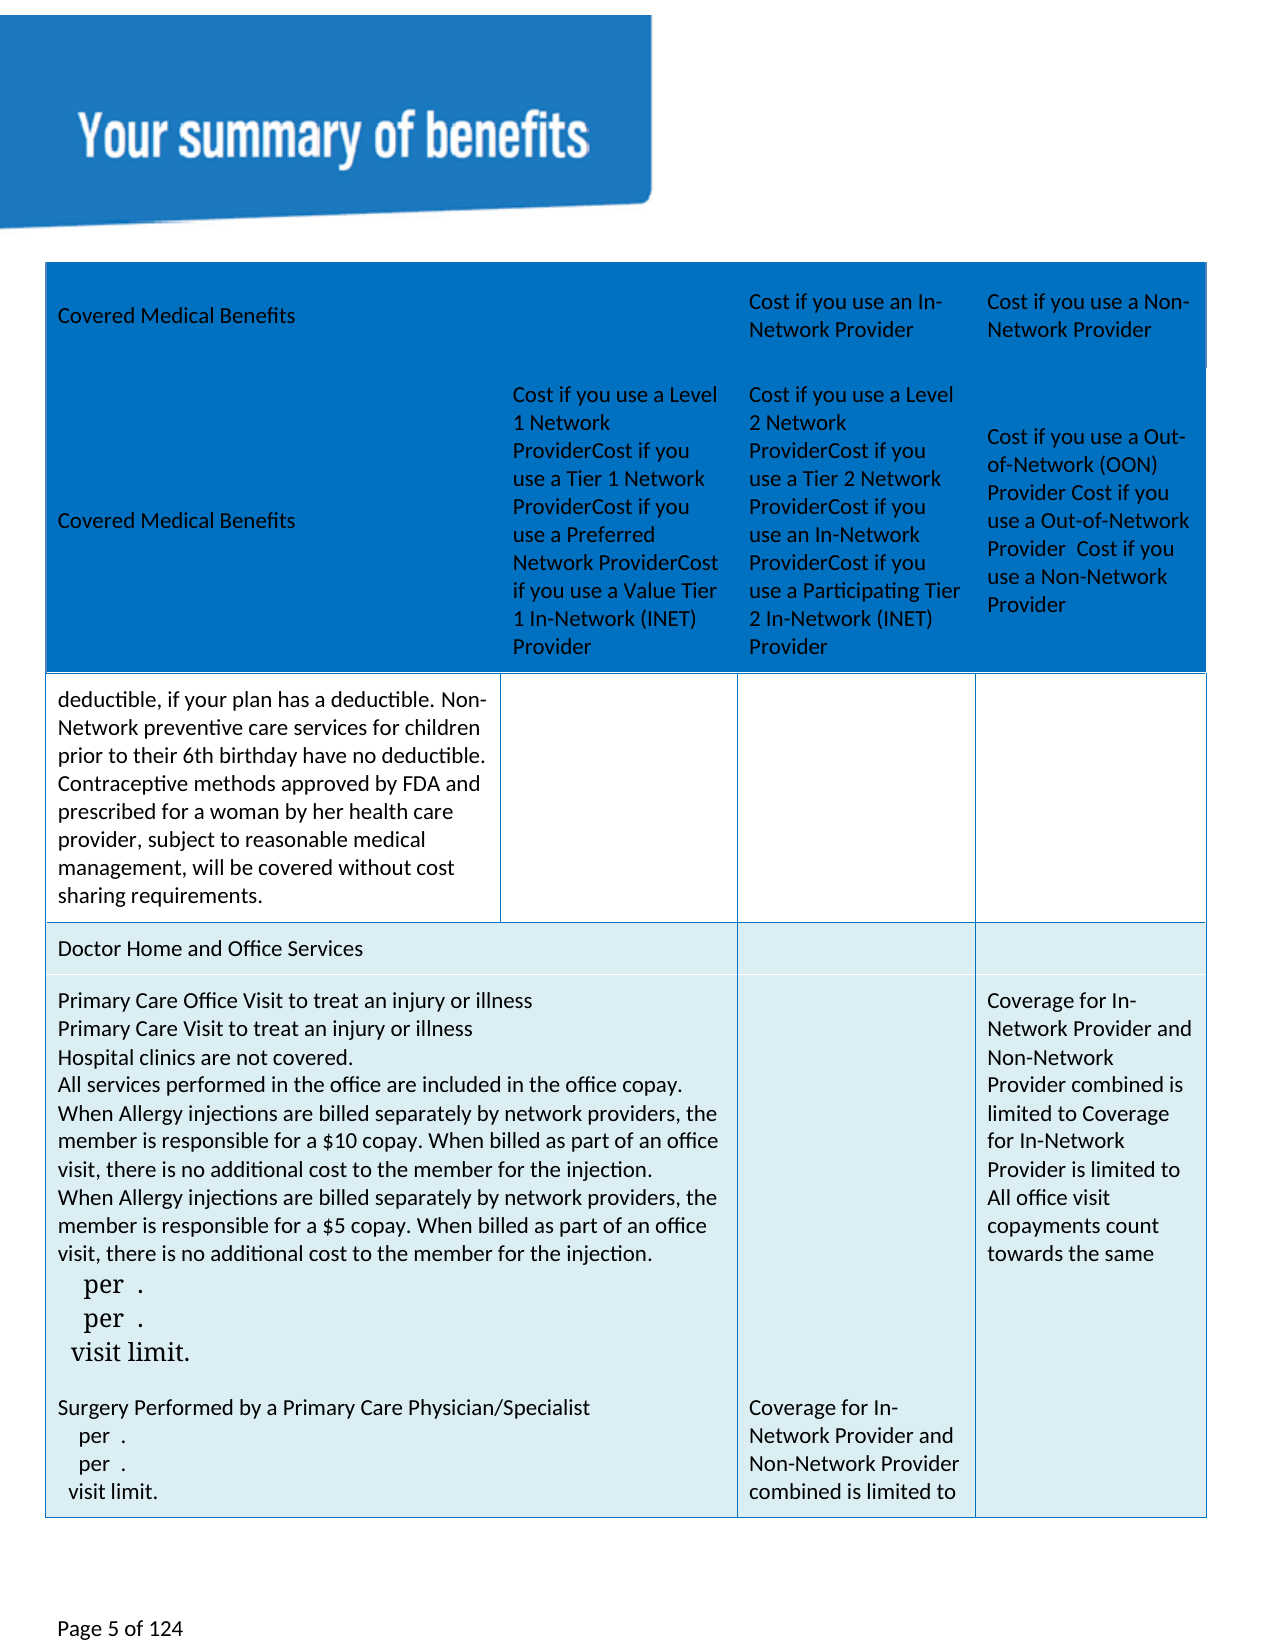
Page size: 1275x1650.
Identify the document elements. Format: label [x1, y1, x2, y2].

picture [0, 15, 655, 235]
